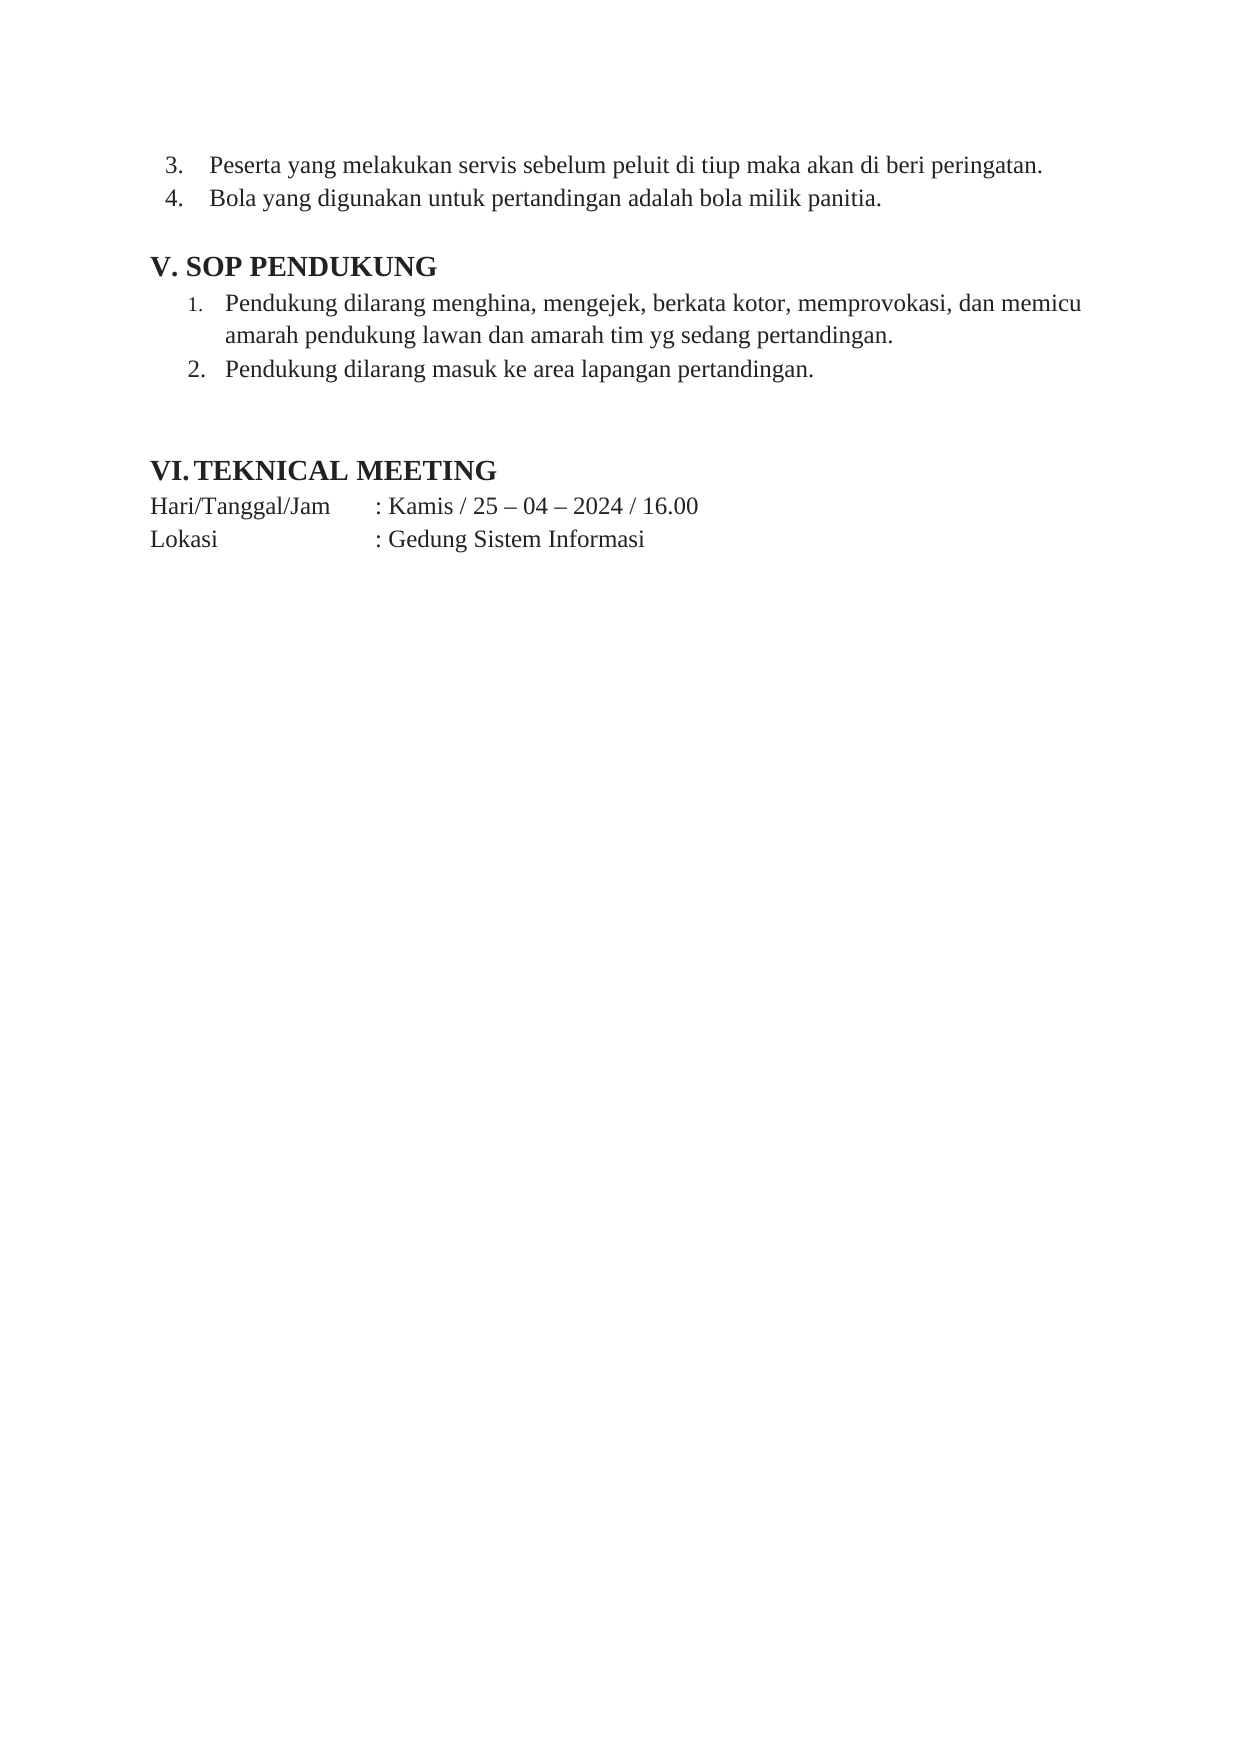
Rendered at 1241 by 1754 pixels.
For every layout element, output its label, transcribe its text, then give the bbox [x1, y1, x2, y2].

text Hari/Tanggal/Jam : Kamis / 25 – 04 – 2024 / 16.00 Lokasi : Gedung Sistem Informasi [75, 491, 1090, 553]
list Peserta yang melakukan servis sebelum peluit di tiup maka akan di beri peringatan. [165, 150, 1090, 179]
list Bola yang digunakan untuk pertandingan adalah bola milik panitia. [165, 183, 1090, 212]
text V. SOP PENDUKUNG [150, 249, 1090, 283]
list Pendukung dilarang menghina, mengejek, berkata kotor, memprovokasi, dan memicu amarah pendukung lawan dan amarah tim yg sedang pertandingan. [187, 288, 1090, 349]
text VI. TEKNICAL MEETING [150, 453, 1090, 486]
list Pendukung dilarang masuk ke area lapangan pertandingan. [187, 354, 1090, 382]
